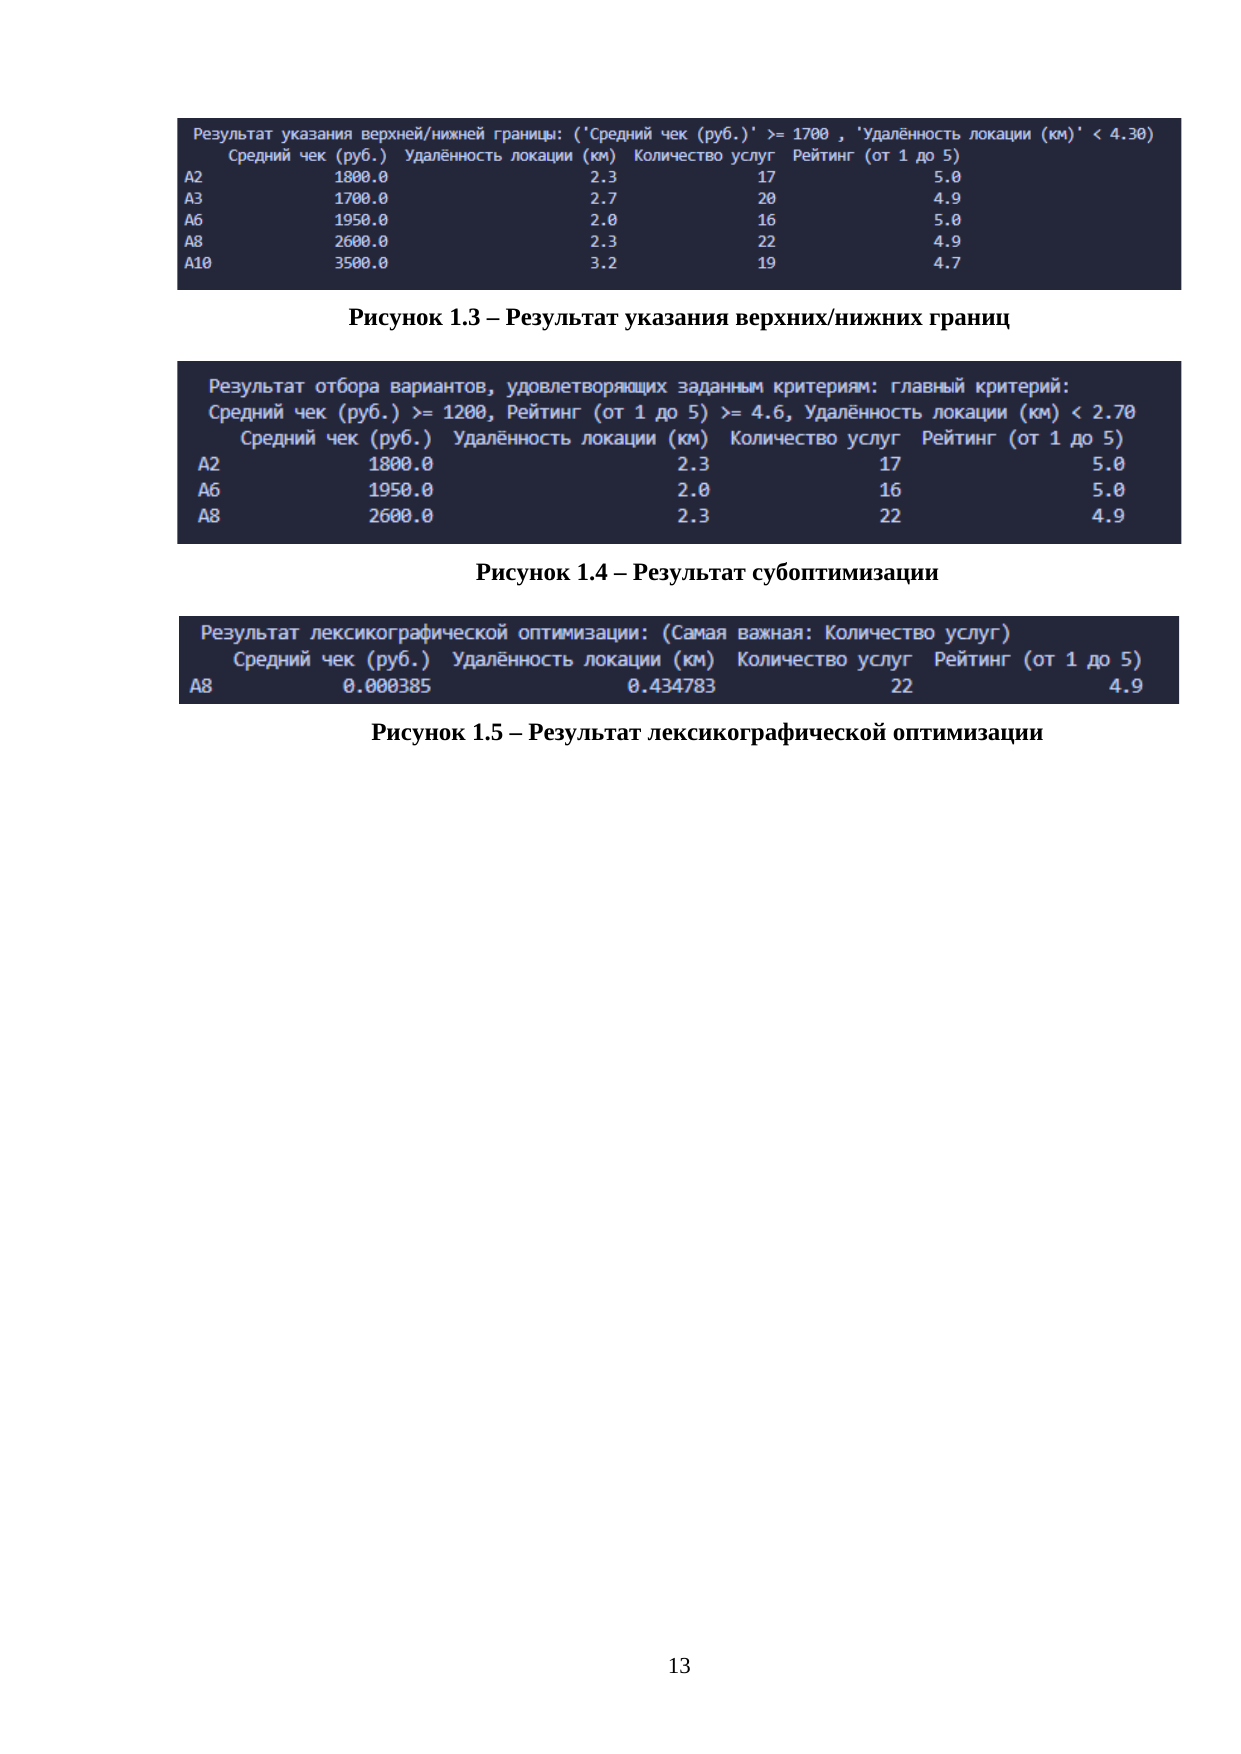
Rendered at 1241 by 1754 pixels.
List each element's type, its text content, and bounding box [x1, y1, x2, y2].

picture [179, 616, 1180, 704]
picture [177, 118, 1182, 290]
text Рисунок 1.4 – Результат субоптимизации [177, 557, 1181, 585]
text Рисунок 1.3 – Результат указания верхних/нижних границ [177, 302, 1181, 331]
text Рисунок 1.5 – Результат лексикографической оптимизации [177, 717, 1181, 745]
picture [177, 361, 1182, 544]
